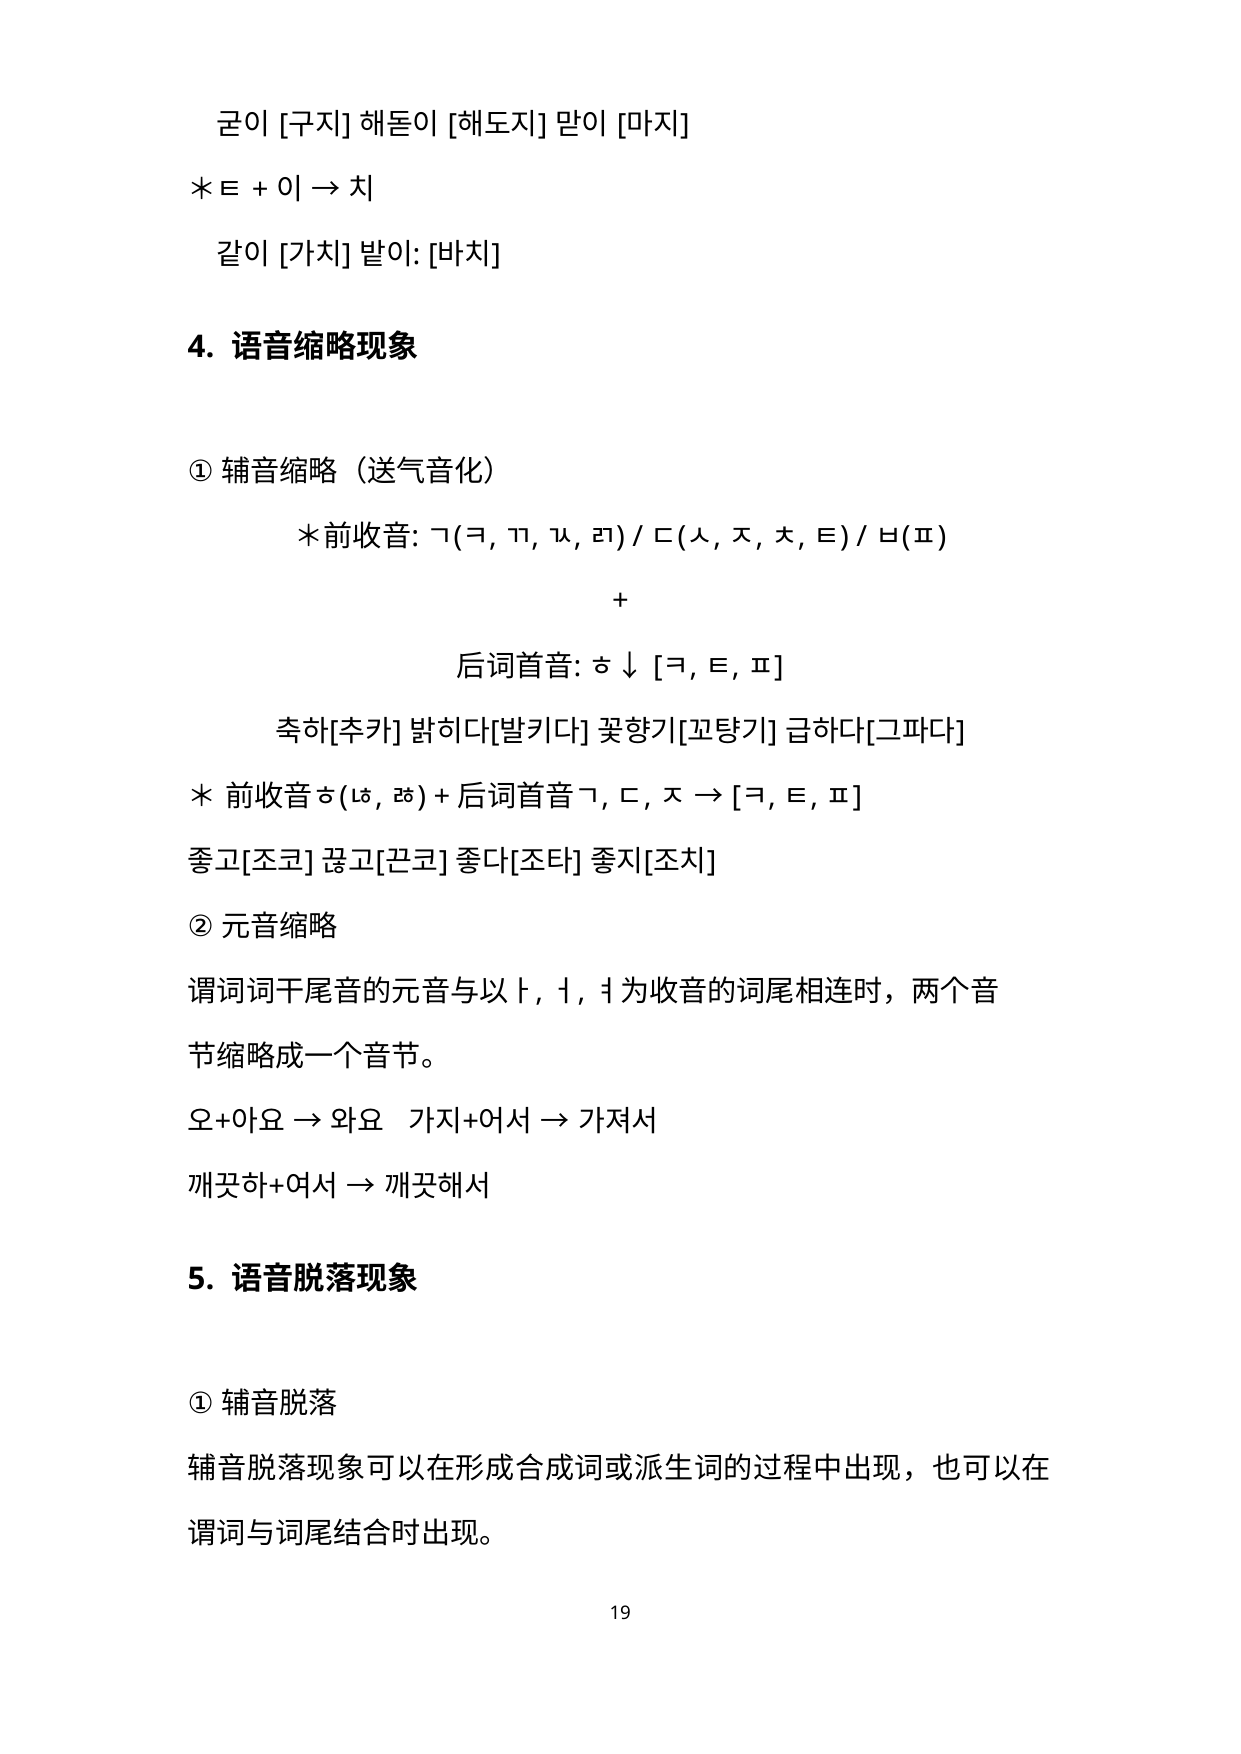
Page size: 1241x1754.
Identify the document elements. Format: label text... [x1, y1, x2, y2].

text 깨끗하+여서 → 깨끗해서 [187, 1151, 1053, 1216]
text 축하[추카] 밝히다[발키다] 꽃향기[꼬턍기] 급하다[그파다] [187, 696, 1053, 761]
subtitle 语音缩略现象 [187, 311, 1053, 376]
text + [187, 566, 1053, 631]
text ＊前收音: ㄱ(ㅋ, ㄲ, ㄳ, ㄺ) / ㄷ(ㅅ, ㅈ, ㅊ, ㅌ) / ㅂ(ㅍ) [187, 501, 1053, 566]
subtitle 语音脱落现象 [187, 1243, 1053, 1308]
text 节缩略成一个音节。 [187, 1021, 1053, 1086]
text ① 辅音缩略（送气音化） [187, 436, 1053, 501]
text 굳이 [구지] 해돋이 [해도지] 맏이 [마지] [217, 89, 1053, 154]
text 좋고[조코] 끊고[끈코] 좋다[조타] 좋지[조치] [187, 826, 1053, 891]
text 오+아요 → 와요 가지+어서 → 가져서 [187, 1086, 1053, 1151]
text 辅音脱落现象可以在形成合成词或派生词的过程中出现，也可以在谓词与词尾结合时出现。 [187, 1434, 1053, 1564]
text ② 元音缩略 [187, 891, 1053, 956]
text 谓词词干尾音的元音与以ㅏ, ㅓ, ㅕ为收音的词尾相连时，两个音 [187, 956, 1053, 1021]
text ① 辅音脱落 [187, 1369, 1053, 1434]
text 같이 [가치] 밭이: [바치] [217, 219, 1053, 284]
text ＊ 前收音ㅎ(ㄶ, ㅀ) + 后词首音ㄱ, ㄷ, ㅈ → [ㅋ, ㅌ, ㅍ] [187, 761, 1053, 826]
text 后词首音: ㅎ↓ [ㅋ, ㅌ, ㅍ] [187, 631, 1053, 696]
text ＊ㅌ + 이 → 치 [187, 154, 1053, 219]
